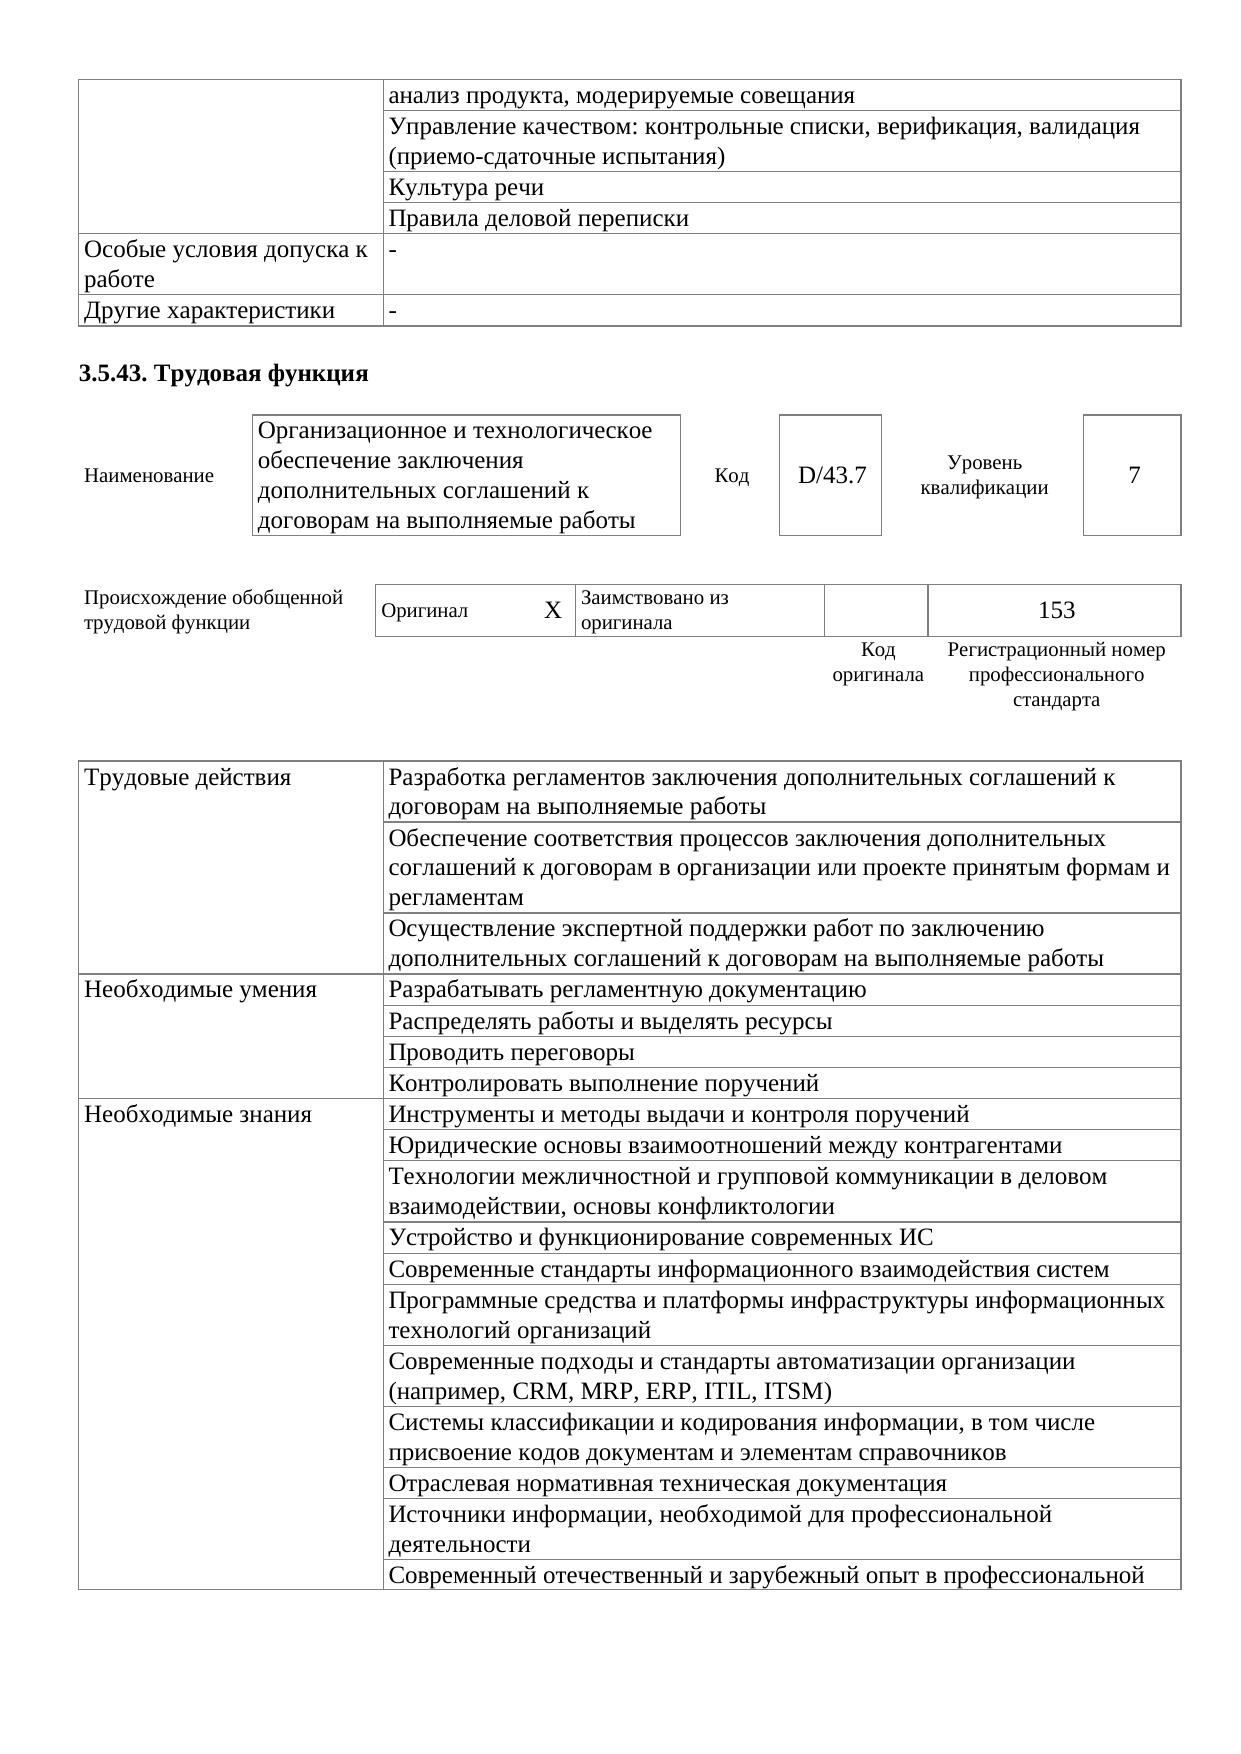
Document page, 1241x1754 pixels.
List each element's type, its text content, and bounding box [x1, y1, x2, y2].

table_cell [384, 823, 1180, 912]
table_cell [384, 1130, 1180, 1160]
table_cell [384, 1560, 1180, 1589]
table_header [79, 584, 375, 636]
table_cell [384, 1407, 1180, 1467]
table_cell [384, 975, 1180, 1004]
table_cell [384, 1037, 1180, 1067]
title 3.5.43. Трудовая функция [79, 358, 1180, 387]
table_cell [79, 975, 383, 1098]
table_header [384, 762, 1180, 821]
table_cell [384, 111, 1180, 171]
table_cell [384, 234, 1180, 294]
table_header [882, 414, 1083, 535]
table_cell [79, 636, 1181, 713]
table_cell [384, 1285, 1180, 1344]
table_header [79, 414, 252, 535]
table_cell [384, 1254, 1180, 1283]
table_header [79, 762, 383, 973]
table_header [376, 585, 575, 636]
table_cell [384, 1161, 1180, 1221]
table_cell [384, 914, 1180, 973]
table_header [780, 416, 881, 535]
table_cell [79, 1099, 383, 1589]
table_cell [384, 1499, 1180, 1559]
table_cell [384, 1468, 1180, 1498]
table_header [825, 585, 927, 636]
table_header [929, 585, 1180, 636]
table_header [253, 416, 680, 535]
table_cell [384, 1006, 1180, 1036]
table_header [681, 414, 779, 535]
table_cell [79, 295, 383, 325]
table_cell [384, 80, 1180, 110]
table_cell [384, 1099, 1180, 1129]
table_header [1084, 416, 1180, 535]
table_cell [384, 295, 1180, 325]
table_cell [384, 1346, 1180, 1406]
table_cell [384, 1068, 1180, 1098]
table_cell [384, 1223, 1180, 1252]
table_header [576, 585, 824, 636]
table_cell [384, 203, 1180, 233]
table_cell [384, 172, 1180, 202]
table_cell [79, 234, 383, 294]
